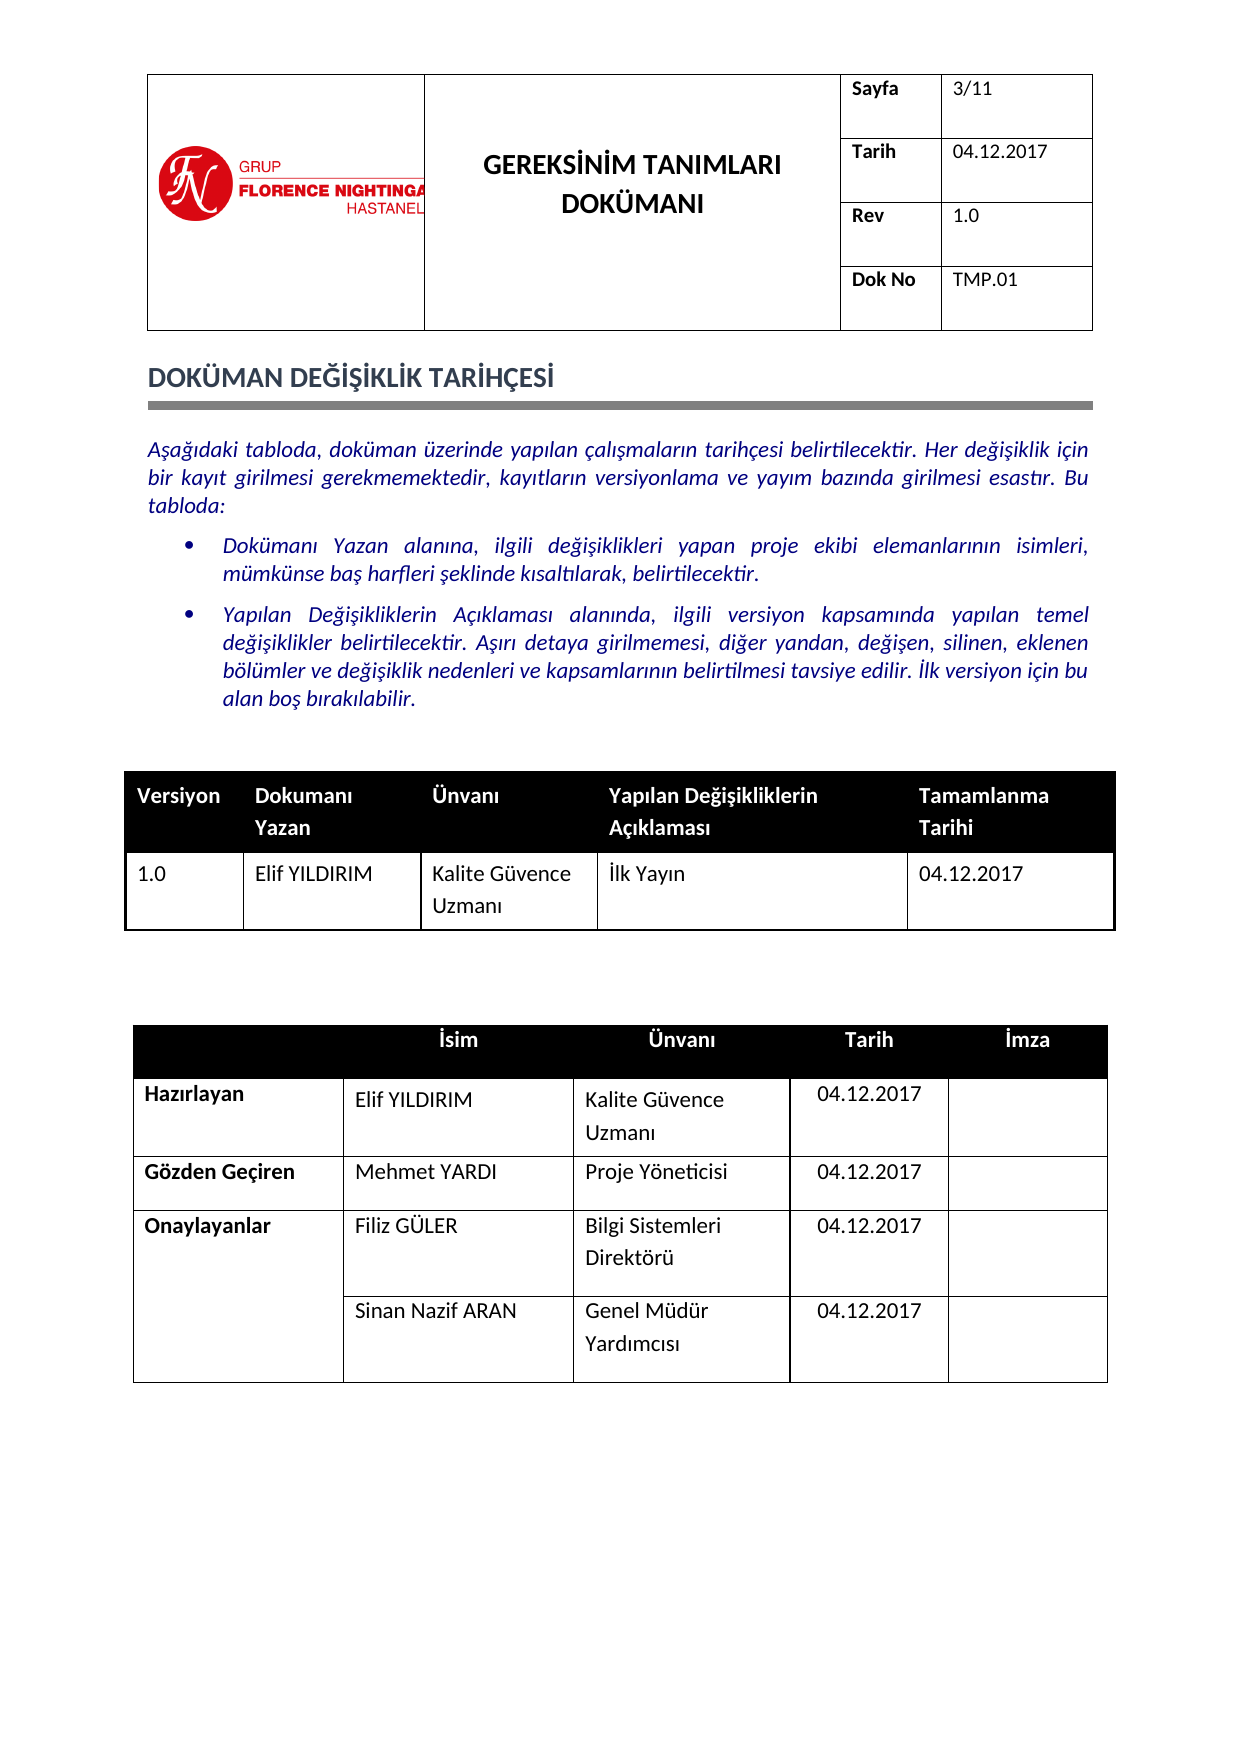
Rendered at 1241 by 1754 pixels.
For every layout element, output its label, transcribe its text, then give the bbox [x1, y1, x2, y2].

table_header Dokumanı Yazan [244, 775, 420, 851]
table_cell 1.0 [127, 853, 243, 929]
table_cell Hazırlayan [134, 1079, 343, 1156]
text Aşağıdaki tabloda, doküman üzerinde yapılan çalışmaların tarihçesi belirtilecektir. Her değişiklik için bir kayıt girilmesi gerekmemektedir, kayıtların versiyonlama ve yayım bazında girilmesi esastır. Bu tabloda: [148, 435, 1093, 519]
table_cell Bilgi Sistemleri Direktörü [574, 1211, 789, 1296]
table_cell Kalite Güvence Uzmanı [574, 1079, 789, 1156]
table_cell Gözden Geçiren [134, 1157, 343, 1210]
table_cell [949, 1297, 1107, 1382]
list Dokümanı Yazan alanına, ilgili değişiklikleri yapan proje ekibi elemanlarının isimleri, mümkünse baş harfleri şeklinde kısaltılarak, belirtilecektir. [185, 531, 1093, 587]
table_header Ünvanı [574, 1026, 789, 1078]
table_cell Elif YILDIRIM [344, 1079, 573, 1156]
table_cell 04.12.2017 [791, 1211, 948, 1296]
table_cell 04.12.2017 [791, 1079, 948, 1156]
table_header İsim [344, 1026, 573, 1078]
table_cell Onaylayanlar [134, 1211, 343, 1382]
table_header Yapılan Değişikliklerin Açıklaması [598, 775, 907, 851]
table_header Tarih [791, 1026, 948, 1078]
table_cell [949, 1211, 1107, 1296]
table_cell [949, 1079, 1107, 1156]
picture [158, 146, 425, 221]
subtitle DOKÜMAN DEĞİŞİKLİK TARİHÇESİ [148, 359, 1093, 401]
table_header Ünvanı [422, 775, 597, 851]
table_cell Genel Müdür Yardımcısı [574, 1297, 789, 1382]
table_cell [949, 1157, 1107, 1210]
table_cell Sinan Nazif ARAN [344, 1297, 573, 1382]
table_cell Filiz GÜLER [344, 1211, 573, 1296]
table_cell 04.12.2017 [791, 1297, 948, 1382]
table_cell İlk Yayın [598, 853, 907, 929]
table_header [134, 1026, 343, 1078]
list Yapılan Değişikliklerin Açıklaması alanında, ilgili versiyon kapsamında yapılan temel değişiklikler belirtilecektir. Aşırı detaya girilmemesi, diğer yandan, değişen, silinen, eklenen bölümler ve değişiklik nedenleri ve kapsamlarının belirtilmesi tavsiye edilir. İlk versiyon için bu alan boş bırakılabilir. [185, 600, 1093, 712]
table_cell Proje Yöneticisi [574, 1157, 789, 1210]
table_cell Kalite Güvence Uzmanı [422, 853, 597, 929]
table_header İmza [949, 1026, 1107, 1078]
table_cell Mehmet YARDI [344, 1157, 573, 1210]
table_cell 04.12.2017 [791, 1157, 948, 1210]
table_header Tamamlanma Tarihi [908, 775, 1113, 851]
table_cell 04.12.2017 [908, 853, 1113, 929]
table_header Versiyon [127, 775, 243, 851]
table_cell Elif YILDIRIM [244, 853, 420, 929]
